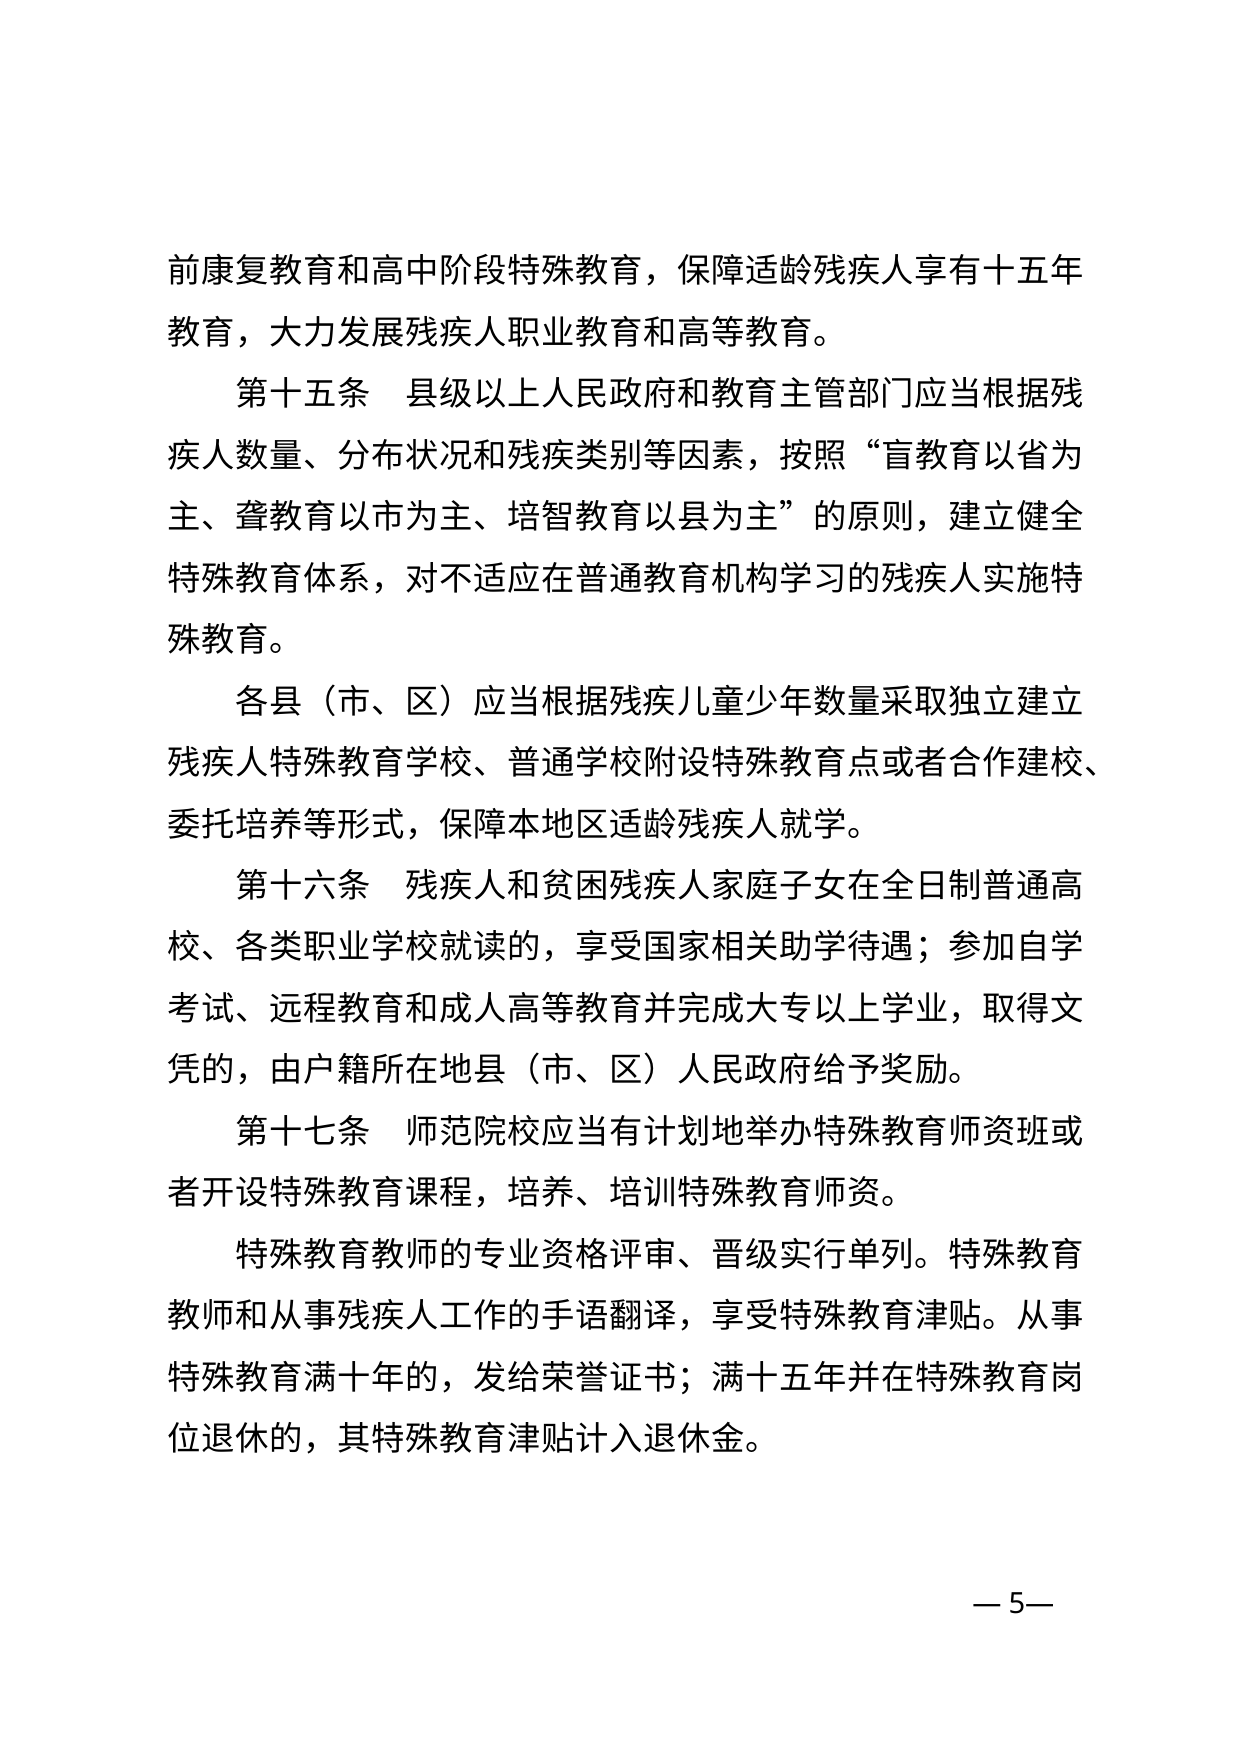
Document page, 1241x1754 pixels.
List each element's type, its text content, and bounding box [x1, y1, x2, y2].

text 第十七条 师范院校应当有计划地举办特殊教育师资班或者开设特殊教育课程，培养、培训特殊教育师资。 [168, 1098, 1084, 1221]
text 第十六条 残疾人和贫困残疾人家庭子女在全日制普通高校、各类职业学校就读的，享受国家相关助学待遇；参加自学考试、远程教育和成人高等教育并完成大专以上学业，取得文凭的，由户籍所在地县（市、区）人民政府给予奖励。 [168, 852, 1084, 1098]
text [168, 238, 1084, 361]
text 各县（市、区）应当根据残疾儿童少年数量采取独立建立残疾人特殊教育学校、普通学校附设特殊教育点或者合作建校、委托培养等形式，保障本地区适龄残疾人就学。 [168, 668, 1084, 852]
text 第十五条 县级以上人民政府和教育主管部门应当根据残疾人数量、分布状况和残疾类别等因素，按照“盲教育以省为主、聋教育以市为主、培智教育以县为主”的原则，建立健全特殊教育体系，对不适应在普通教育机构学习的残疾人实施特殊教育。 [168, 361, 1084, 668]
text 特殊教育教师的专业资格评审、晋级实行单列。特殊教育教师和从事残疾人工作的手语翻译，享受特殊教育津贴。从事特殊教育满十年的，发给荣誉证书；满十五年并在特殊教育岗位退休的，其特殊教育津贴计入退休金。 [168, 1221, 1084, 1467]
